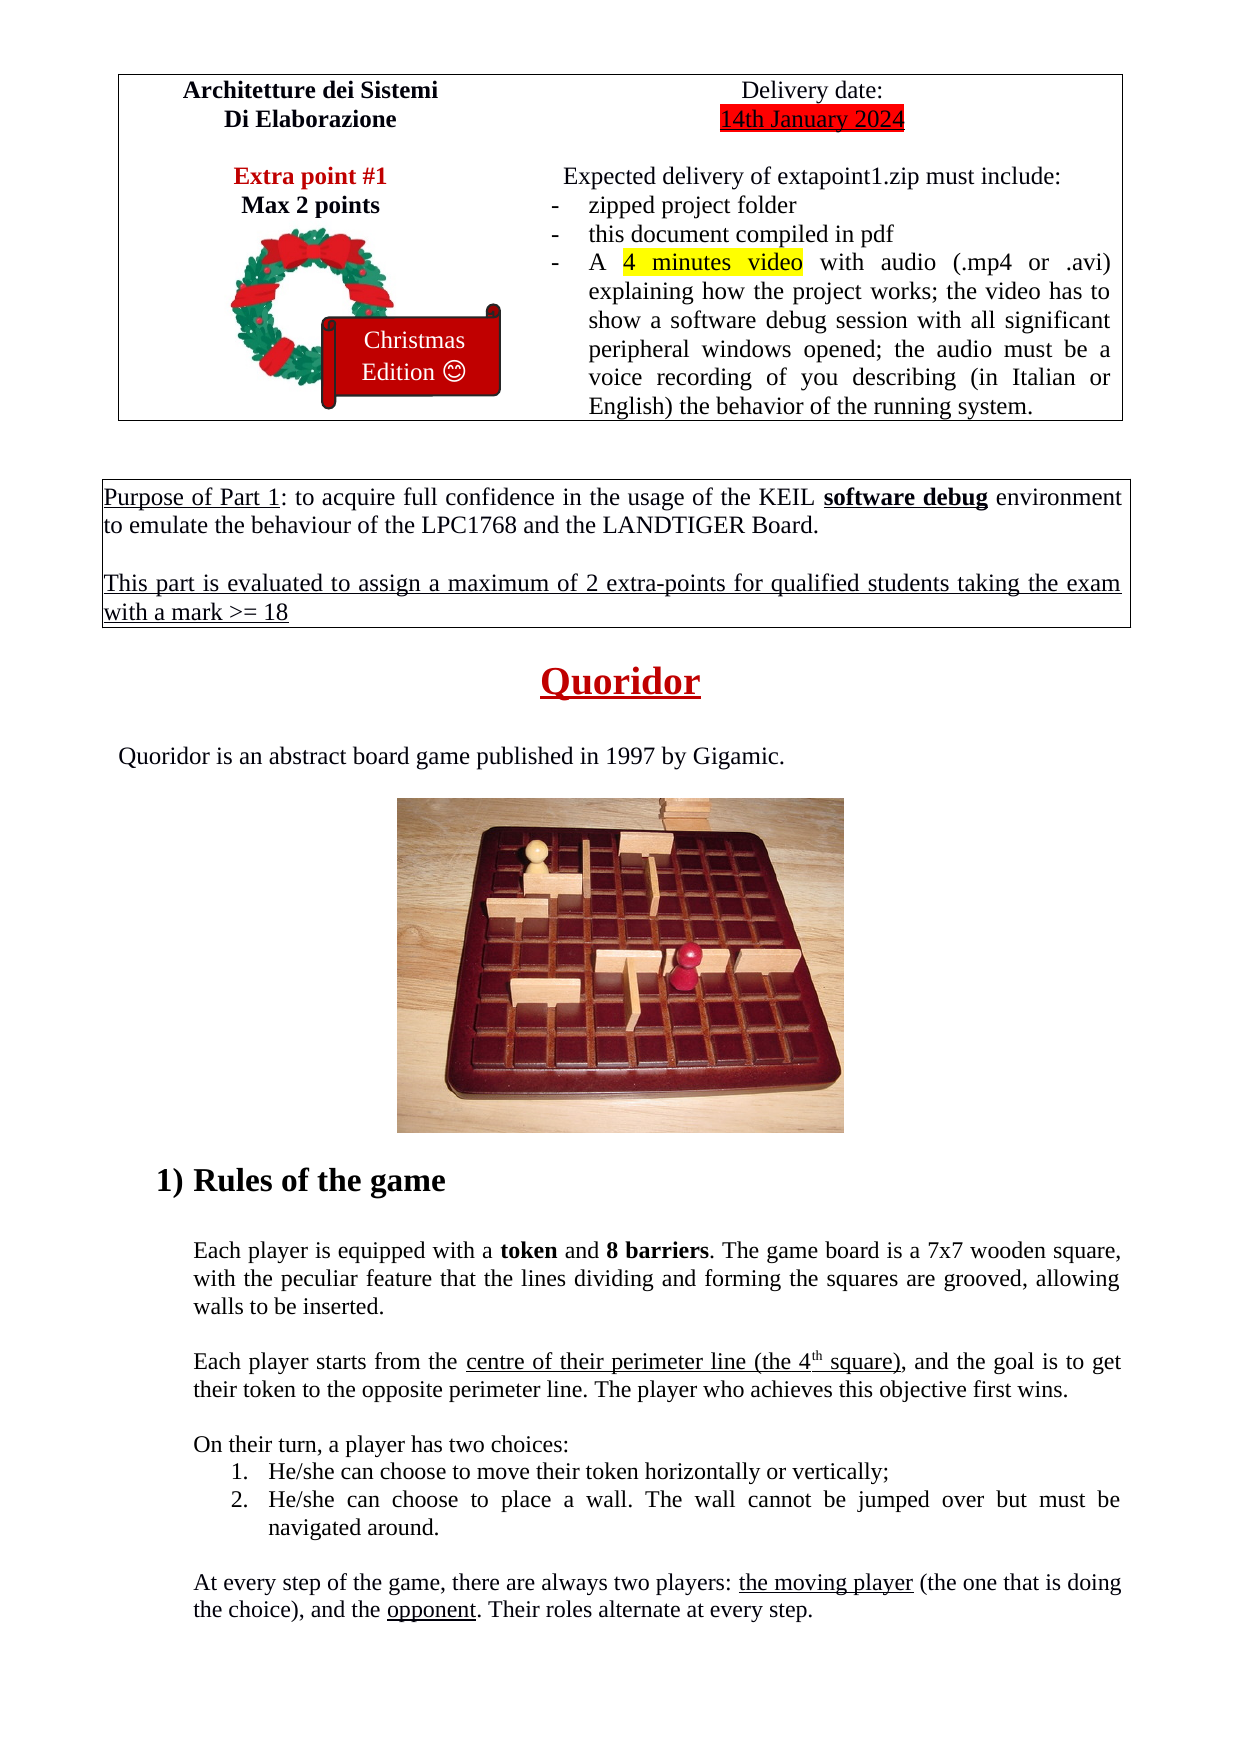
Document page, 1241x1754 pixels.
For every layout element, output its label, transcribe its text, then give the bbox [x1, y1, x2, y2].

text Quoridor [118, 657, 1122, 703]
list He/she can choose to place a wall. The wall cannot be jumped over but must be navigated around. [231, 1485, 1122, 1540]
picture [222, 218, 399, 397]
list Rules of the game [156, 1160, 1122, 1198]
text This part is evaluated to assign a maximum of 2 extra-points for qualified students taking the exam with a mark >= 18 [103, 565, 1130, 627]
list On their turn, a player has two choices: [193, 1430, 1122, 1457]
text Purpose of Part 1: to acquire full confidence in the usage of the KEIL software debug environment to emulate the behaviour of the LPC1768 and the LANDTIGER Board. [103, 480, 1130, 539]
text At every step of the game, there are always two players: the moving player (the one that is doing the choice), and the opponent. Their roles alternate at every step. [193, 1568, 1122, 1623]
list Each player starts from the centre of their perimeter line (the 4th square), and the goal is to get their token to the opposite perimeter line. The player who achieves this objective first wins. [193, 1347, 1122, 1402]
table_header Delivery date: 14th January 2024 [502, 75, 1122, 161]
list He/she can choose to move their token horizontally or vertically; [231, 1457, 1122, 1485]
picture [397, 798, 844, 1133]
table_cell Expected delivery of extapoint1.zip must include: zipped project folder this document compiled in pdf A 4 minutes video with audio (.mp4 or .avi) explaining how the project works; the video has to show a software debug session with all significant peripheral windows opened; the audio must be a voice recording of you describing (in Italian or English) the behavior of the running system. [502, 161, 1122, 420]
list Each player is equipped with a token and 8 barriers. The game board is a 7x7 wooden square, with the peculiar feature that the lines dividing and forming the squares are grooved, allowing walls to be inserted. [193, 1237, 1122, 1319]
table_header Architetture dei Sistemi Di Elaborazione [119, 75, 502, 161]
table_cell Extra point #1 Max 2 points [119, 161, 502, 420]
text Quoridor is an abstract board game published in 1997 by Gigamic. [118, 741, 1122, 770]
